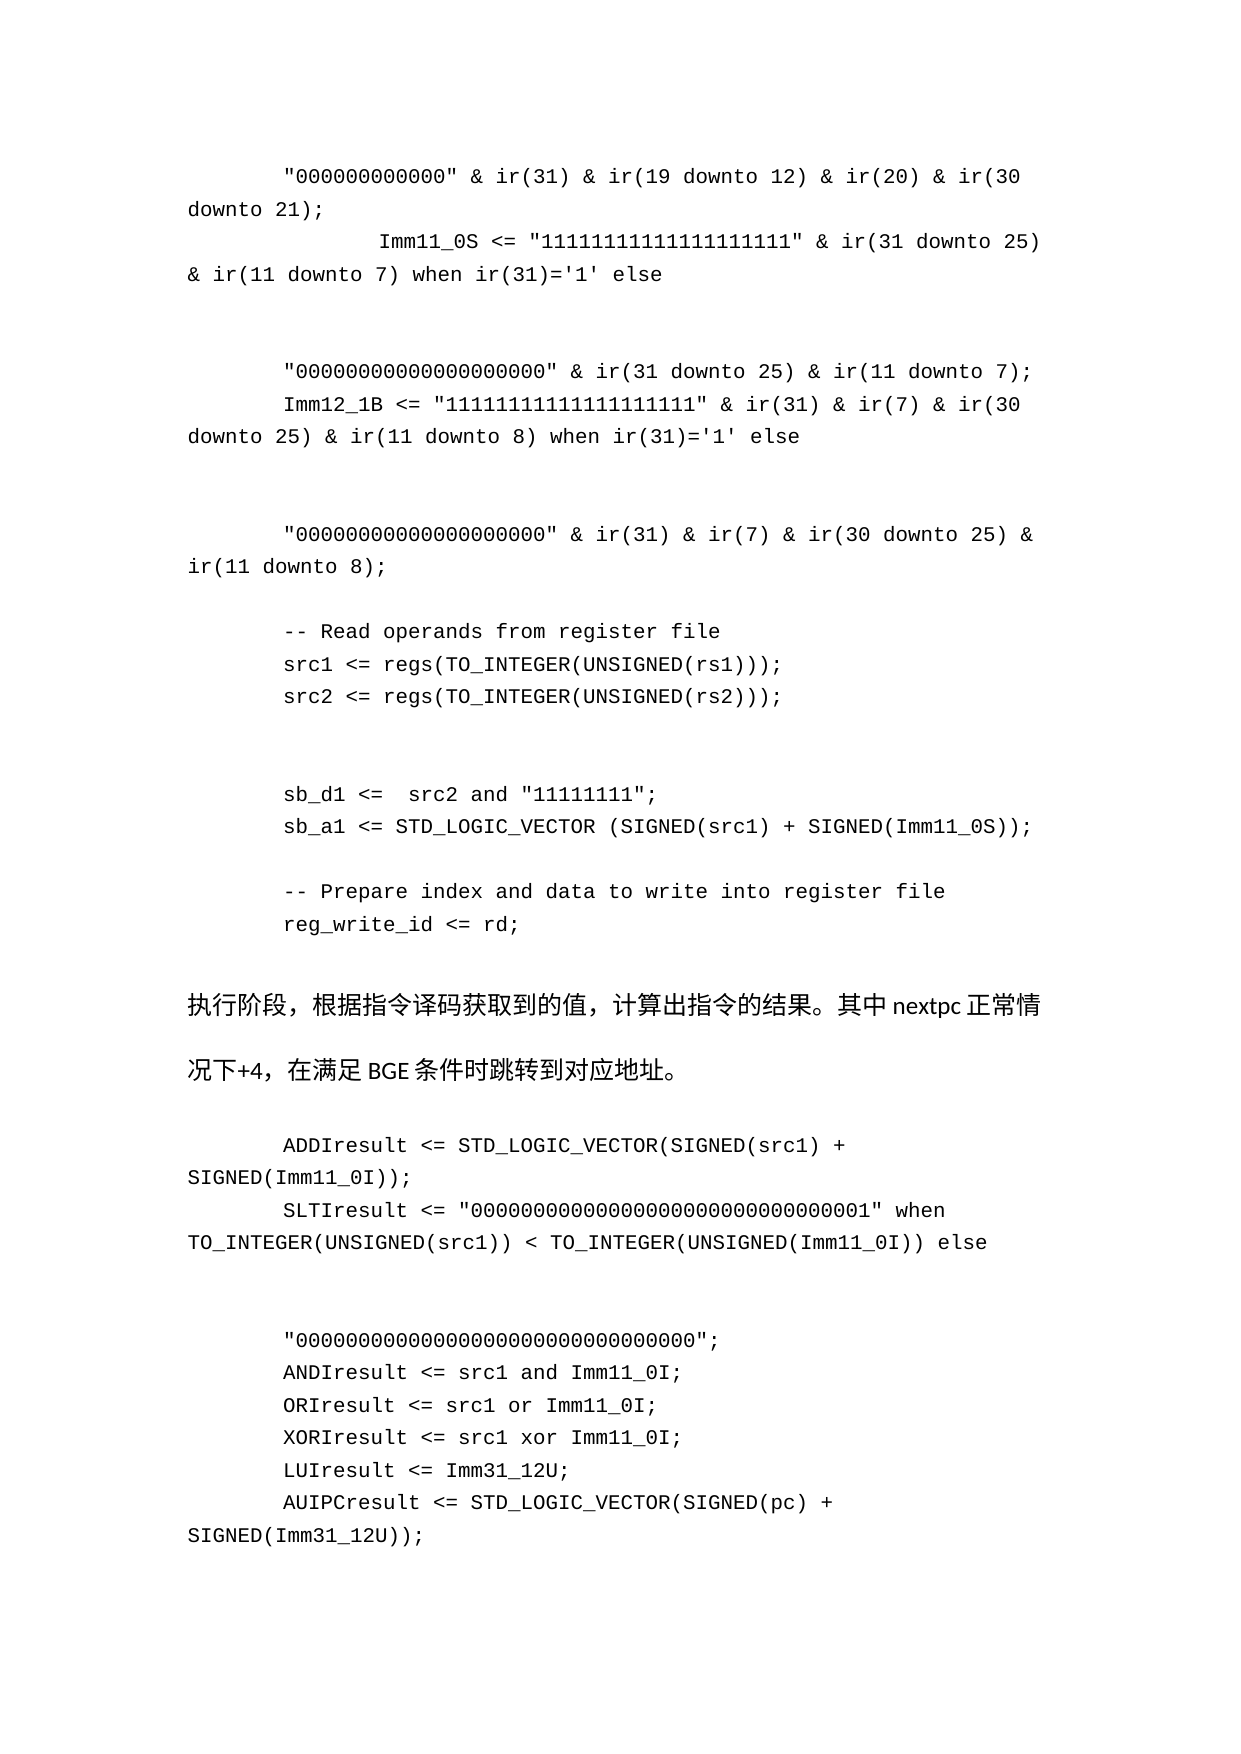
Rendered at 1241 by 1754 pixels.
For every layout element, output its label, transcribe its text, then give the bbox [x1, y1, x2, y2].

text src1 <= regs(TO_INTEGER(UNSIGNED(rs1))); [187, 649, 1053, 682]
text src2 <= regs(TO_INTEGER(UNSIGNED(rs2))); [187, 682, 1053, 714]
text XORIresult <= src1 xor Imm11_0I; [187, 1423, 1053, 1455]
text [187, 162, 1053, 227]
text ORIresult <= src1 or Imm11_0I; [187, 1390, 1053, 1423]
text -- Prepare index and data to write into register file [187, 877, 1053, 909]
text sb_a1 <= STD_LOGIC_VECTOR (SIGNED(src1) + SIGNED(Imm11_0S)); [187, 812, 1053, 844]
text ADDIresult <= STD_LOGIC_VECTOR(SIGNED(src1) + SIGNED(Imm11_0I)); [187, 1130, 1053, 1195]
text Imm11_0S <= "11111111111111111111" & ir(31 downto 25) & ir(11 downto 7) when ir(31)='1' else [187, 227, 1053, 292]
text "00000000000000000000" & ir(31) & ir(7) & ir(30 downto 25) & ir(11 downto 8); [187, 454, 1053, 584]
text "00000000000000000000000000000000"; [187, 1260, 1053, 1358]
text "00000000000000000000" & ir(31 downto 25) & ir(11 downto 7); [187, 292, 1053, 389]
text 执行阶段，根据指令译码获取到的值，计算出指令的结果。其中nextpc正常情况下+4，在满足BGE条件时跳转到对应地址。 [187, 971, 1053, 1101]
text Imm12_1B <= "11111111111111111111" & ir(31) & ir(7) & ir(30 downto 25) & ir(11 downto 8) when ir(31)='1' else [187, 389, 1053, 454]
text LUIresult <= Imm31_12U; [187, 1455, 1053, 1488]
text AUIPCresult <= STD_LOGIC_VECTOR(SIGNED(pc) + SIGNED(Imm31_12U)); [187, 1488, 1053, 1553]
text reg_write_id <= rd; [187, 909, 1053, 942]
text -- Read operands from register file [187, 617, 1053, 649]
text sb_d1 <= src2 and "11111111"; [187, 779, 1053, 812]
text ANDIresult <= src1 and Imm11_0I; [187, 1358, 1053, 1390]
text SLTIresult <= "00000000000000000000000000000001" when TO_INTEGER(UNSIGNED(src1)) < TO_INTEGER(UNSIGNED(Imm11_0I)) else [187, 1195, 1053, 1260]
